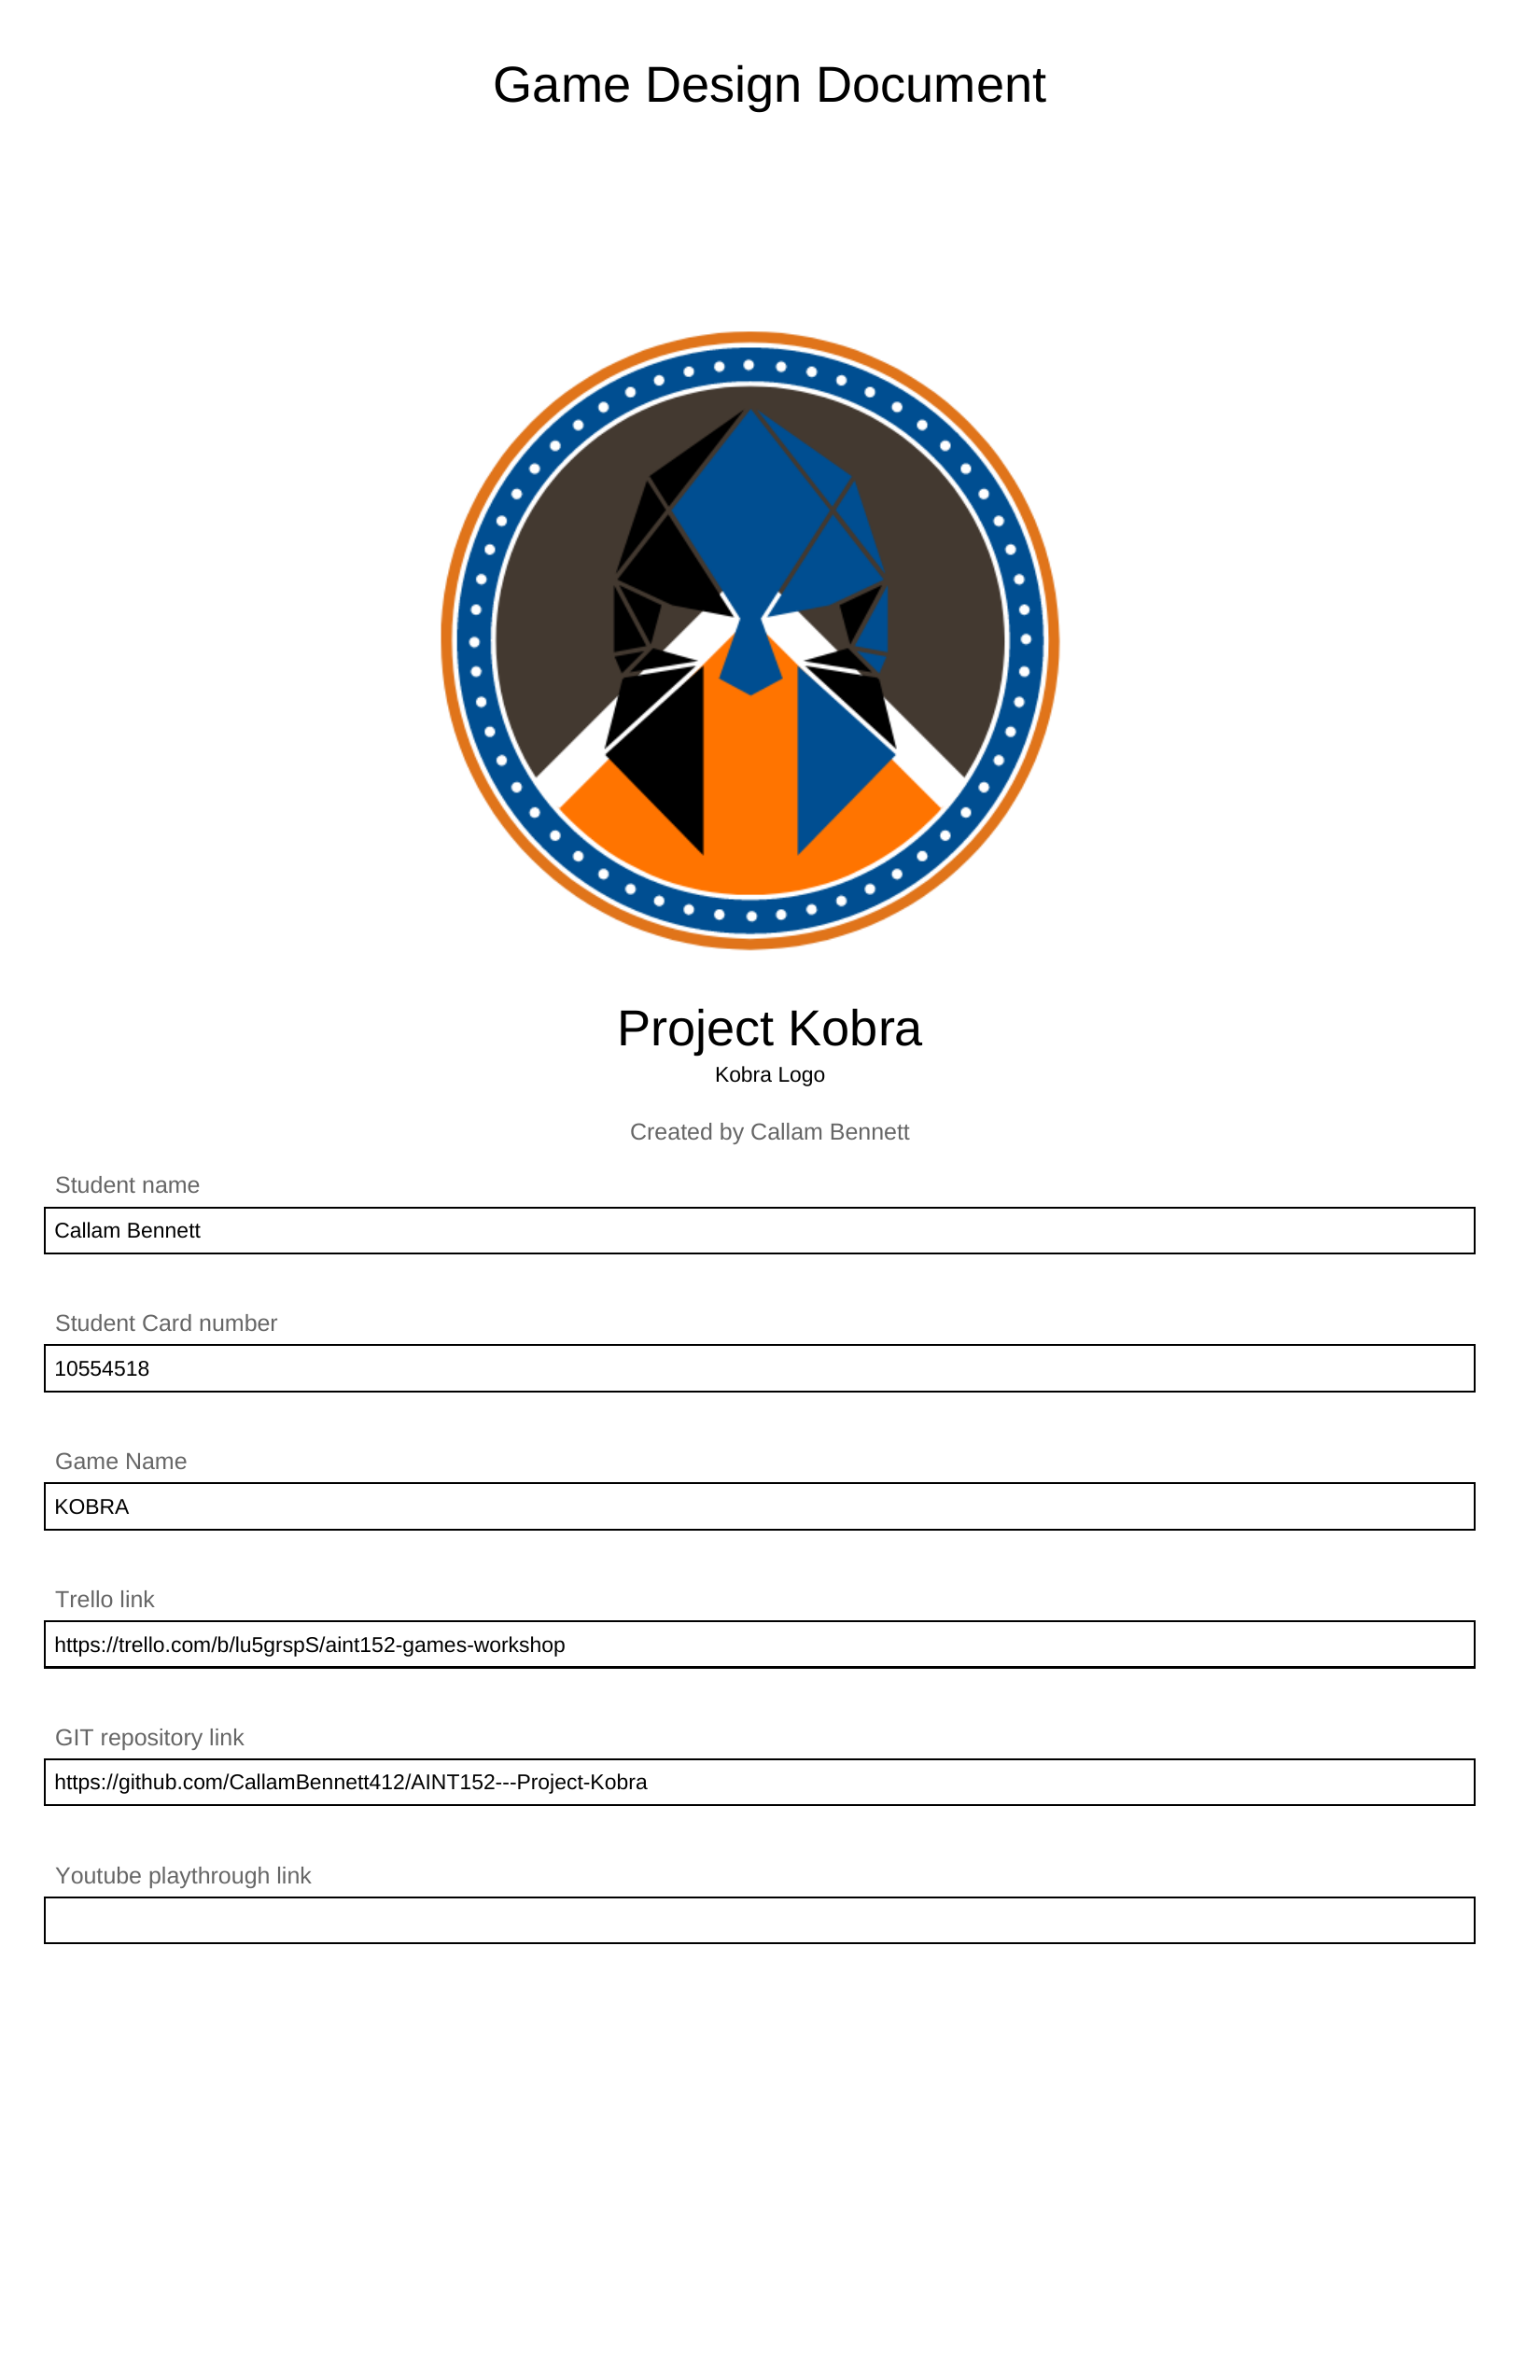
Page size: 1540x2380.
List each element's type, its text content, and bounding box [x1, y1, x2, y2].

title Game Design Document [55, 55, 1485, 113]
subtitle Created by Callam Bennett [55, 1118, 1485, 1144]
subtitle Youtube playthrough link [55, 1861, 1485, 1888]
subtitle Game Name [55, 1448, 1485, 1475]
subtitle GIT repository link [55, 1724, 1485, 1751]
text Kobra Logo [55, 1062, 1485, 1086]
table_header Callam Bennett [46, 1209, 1474, 1253]
table_header 10554518 [46, 1346, 1474, 1391]
table_header KOBRA [46, 1484, 1474, 1528]
table_header https://trello.com/b/lu5grspS/aint152-games-workshop [46, 1622, 1474, 1666]
subtitle Student name [55, 1172, 1485, 1198]
subtitle Student Card number [55, 1309, 1485, 1337]
subtitle Trello link [55, 1586, 1485, 1613]
table_header https://github.com/CallamBennett412/AINT152---Project-Kobra [46, 1760, 1474, 1804]
table_header [46, 1898, 1474, 1942]
picture [263, 193, 1104, 975]
